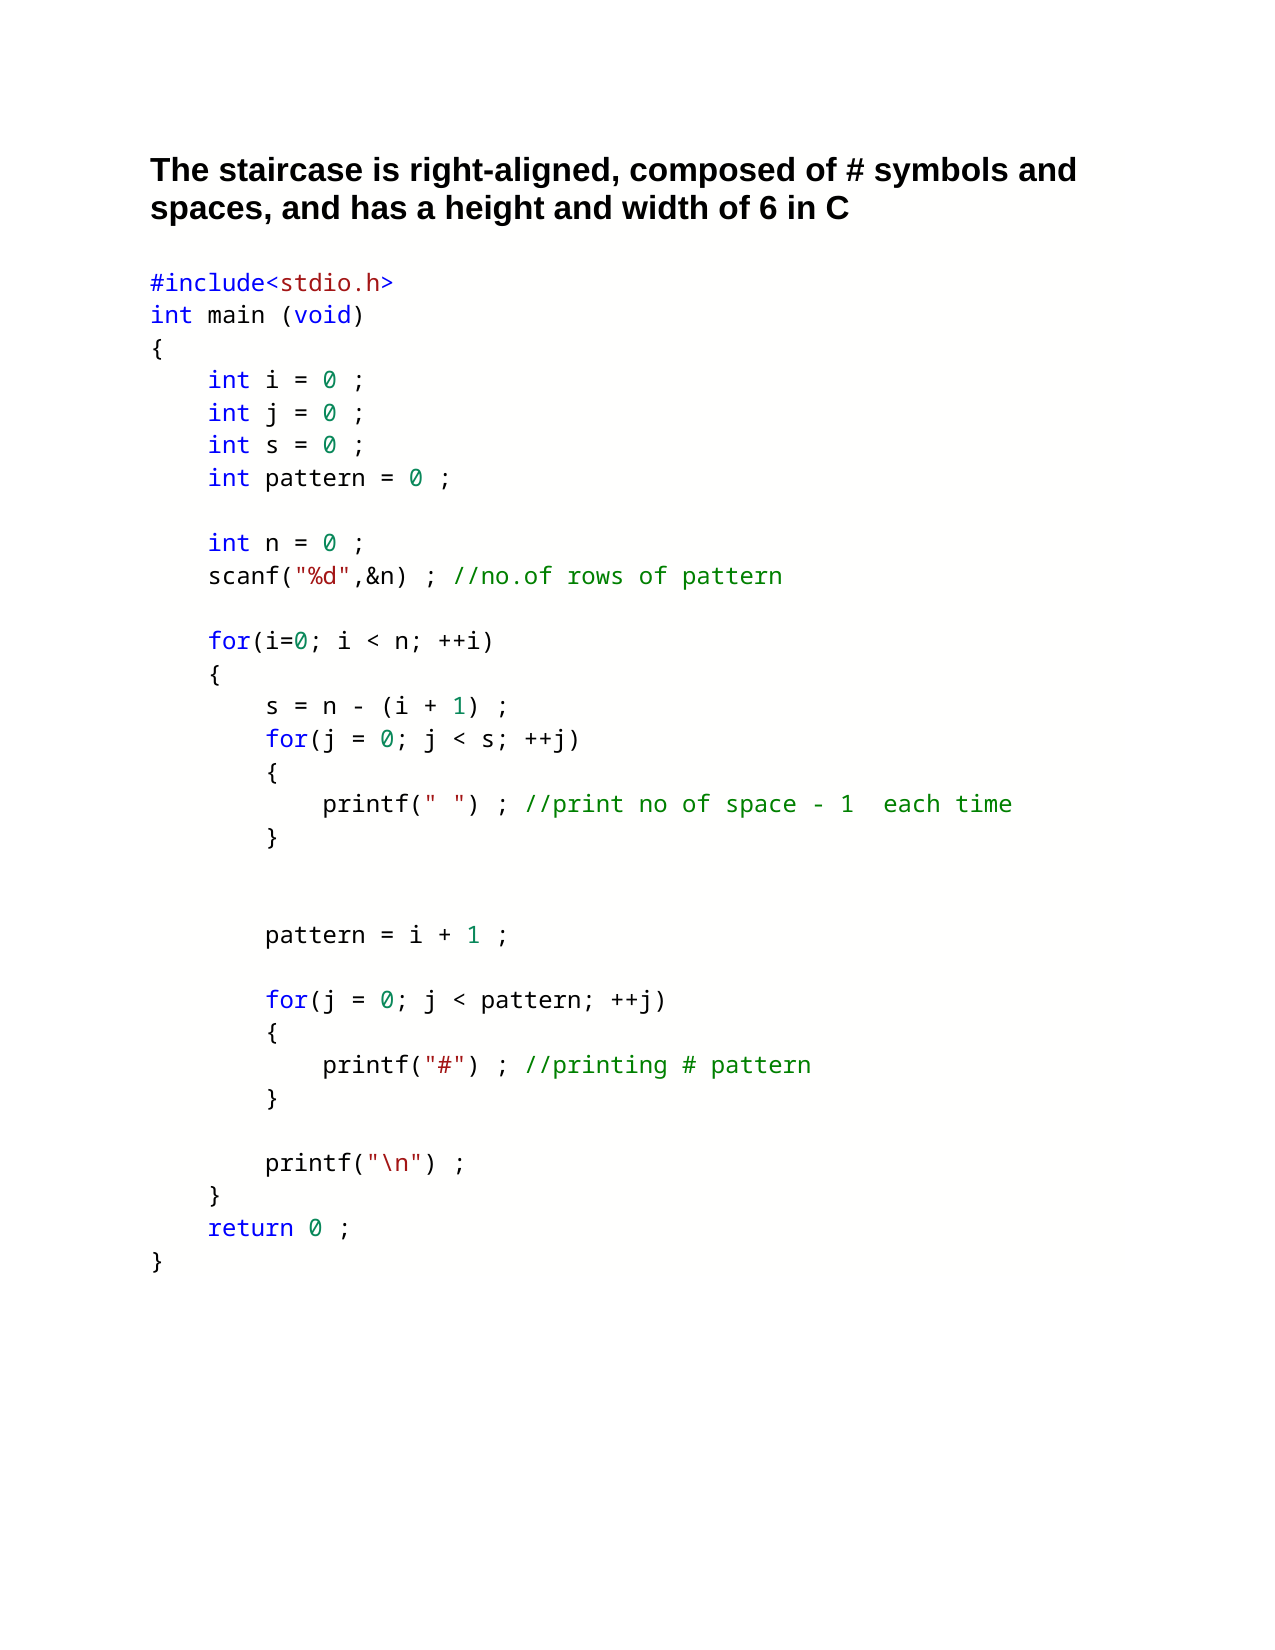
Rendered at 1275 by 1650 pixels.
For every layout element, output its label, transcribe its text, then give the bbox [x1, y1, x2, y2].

text { [150, 331, 1125, 363]
text } [150, 819, 1125, 852]
text return 0 ; [150, 1211, 1125, 1243]
text scanf("%d",&n) ; //no.of rows of pattern [150, 559, 1125, 591]
text int j = 0 ; [150, 396, 1125, 428]
text printf(" ") ; //print no of space - 1 each time [150, 787, 1125, 819]
text int pattern = 0 ; [150, 461, 1125, 493]
text int s = 0 ; [150, 428, 1125, 461]
text pattern = i + 1 ; [150, 917, 1125, 950]
text { [150, 1015, 1125, 1048]
text } [150, 1080, 1125, 1113]
text printf("#") ; //printing # pattern [150, 1048, 1125, 1080]
text int n = 0 ; [150, 526, 1125, 559]
text } [150, 1243, 1125, 1276]
text int i = 0 ; [150, 363, 1125, 396]
text { [150, 657, 1125, 689]
text int main (void) [150, 298, 1125, 331]
text { [150, 754, 1125, 787]
text for(j = 0; j < pattern; ++j) [150, 983, 1125, 1015]
text printf("\n") ; [150, 1146, 1125, 1178]
text } [150, 1178, 1125, 1211]
text s = n - (i + 1) ; [150, 689, 1125, 722]
text for(j = 0; j < s; ++j) [150, 722, 1125, 754]
text The staircase is right-aligned, composed of # symbols and spaces, and has a height and width of 6 in C [150, 150, 1125, 227]
text #include<stdio.h> [150, 265, 1125, 298]
text for(i=0; i < n; ++i) [150, 624, 1125, 657]
